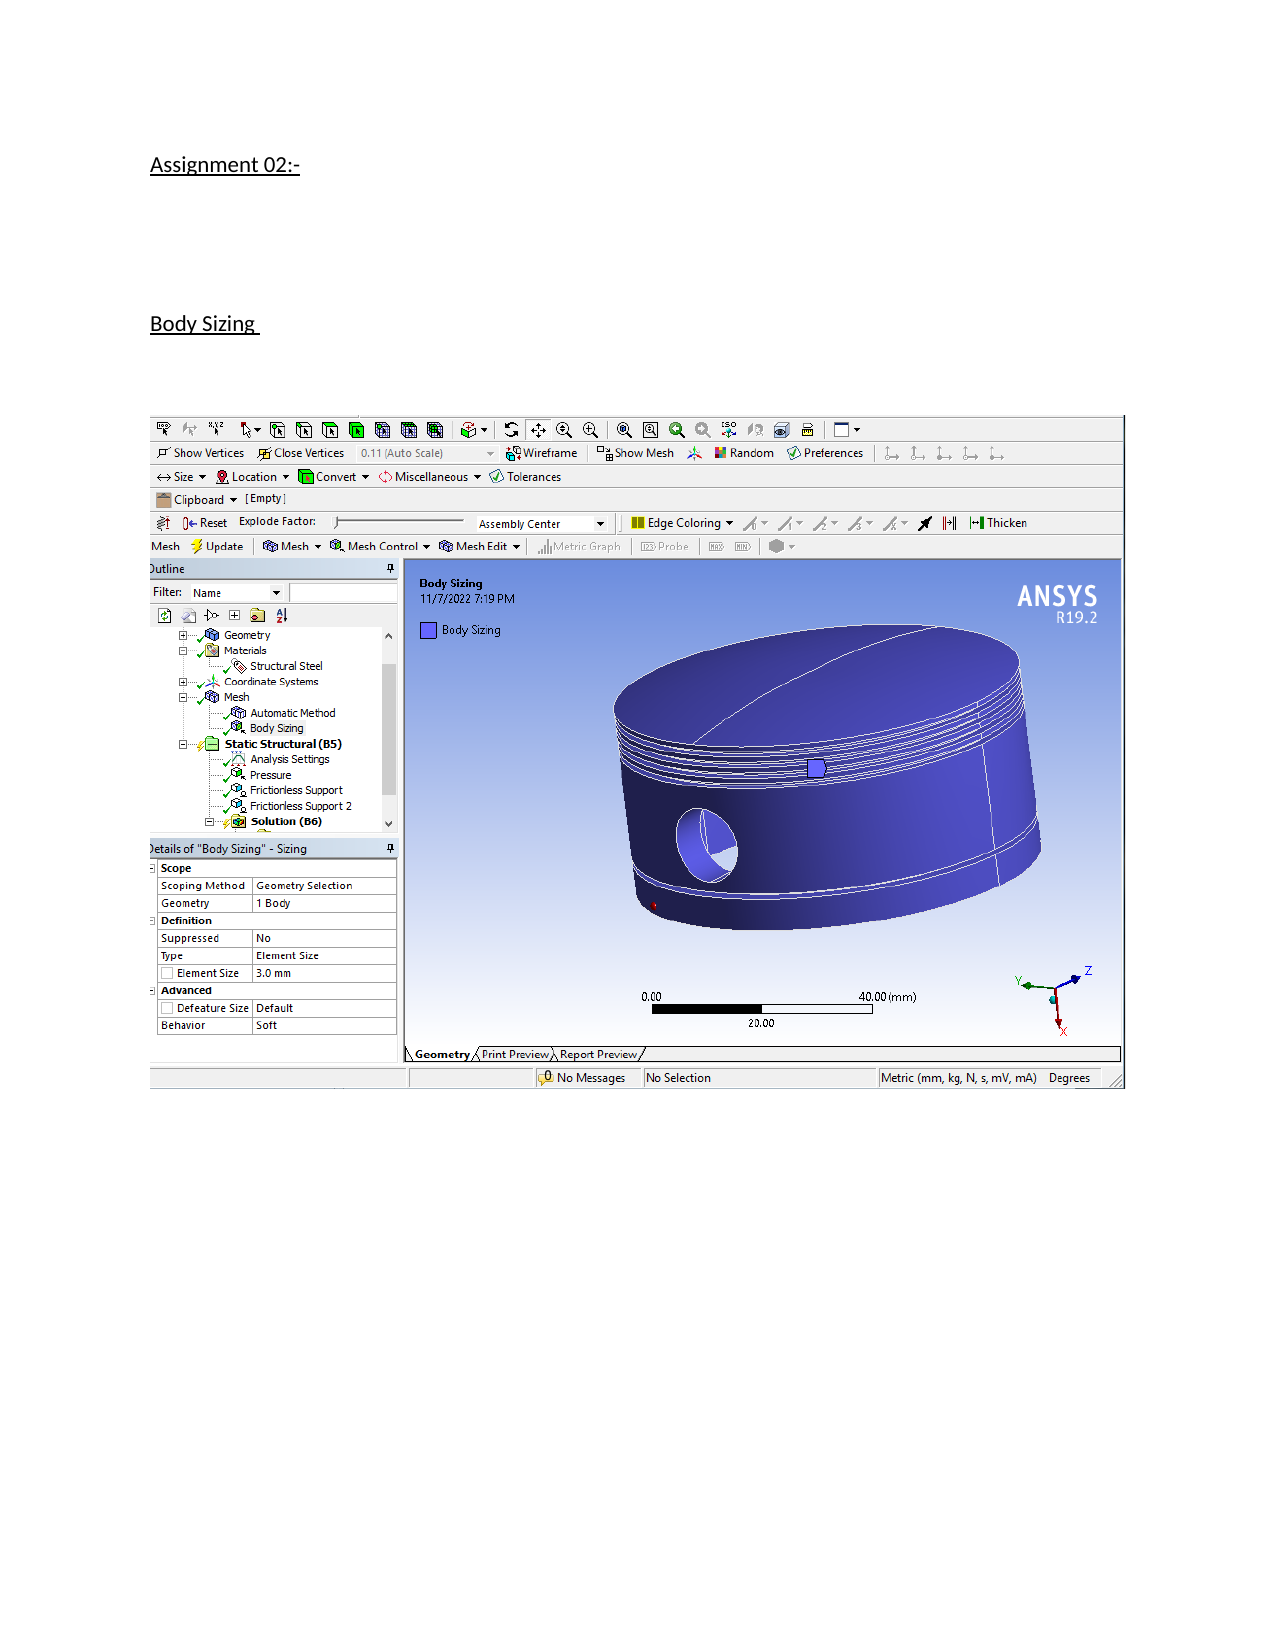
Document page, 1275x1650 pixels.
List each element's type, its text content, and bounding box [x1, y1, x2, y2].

picture [150, 415, 1125, 1089]
text Assignment 02:- [150, 150, 1125, 178]
text Body Sizing [150, 309, 1125, 337]
